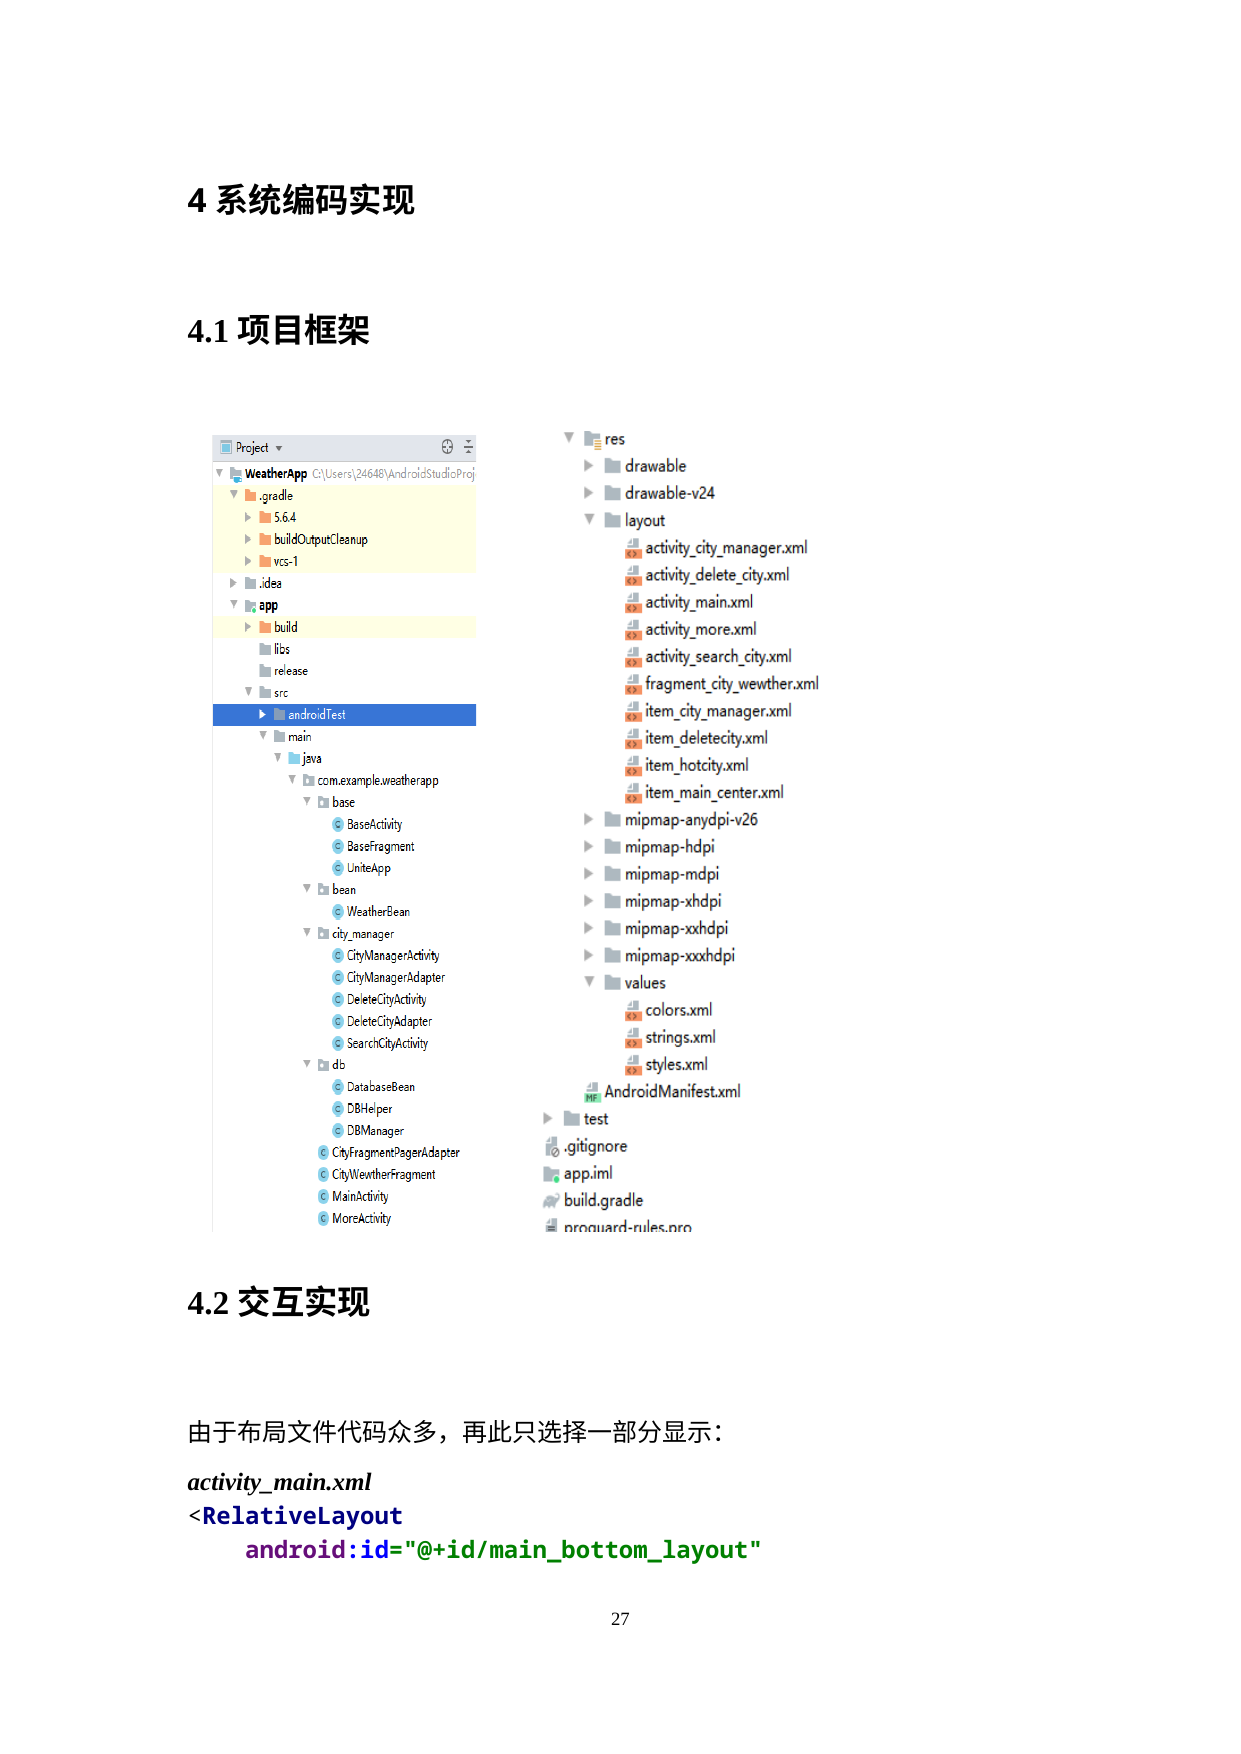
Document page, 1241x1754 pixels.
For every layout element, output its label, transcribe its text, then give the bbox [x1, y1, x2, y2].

picture [212, 435, 477, 1232]
subtitle 4.2 交互实现 [187, 1266, 1053, 1334]
subtitle 4 系统编码实现 [187, 164, 1053, 232]
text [187, 1498, 1053, 1566]
subtitle 4.1 项目框架 [187, 294, 1053, 362]
text 由于布局文件代码众多，再此只选择一部分显示： [187, 1396, 1053, 1464]
text activity_main.xml [187, 1464, 1053, 1498]
picture [488, 431, 836, 1232]
